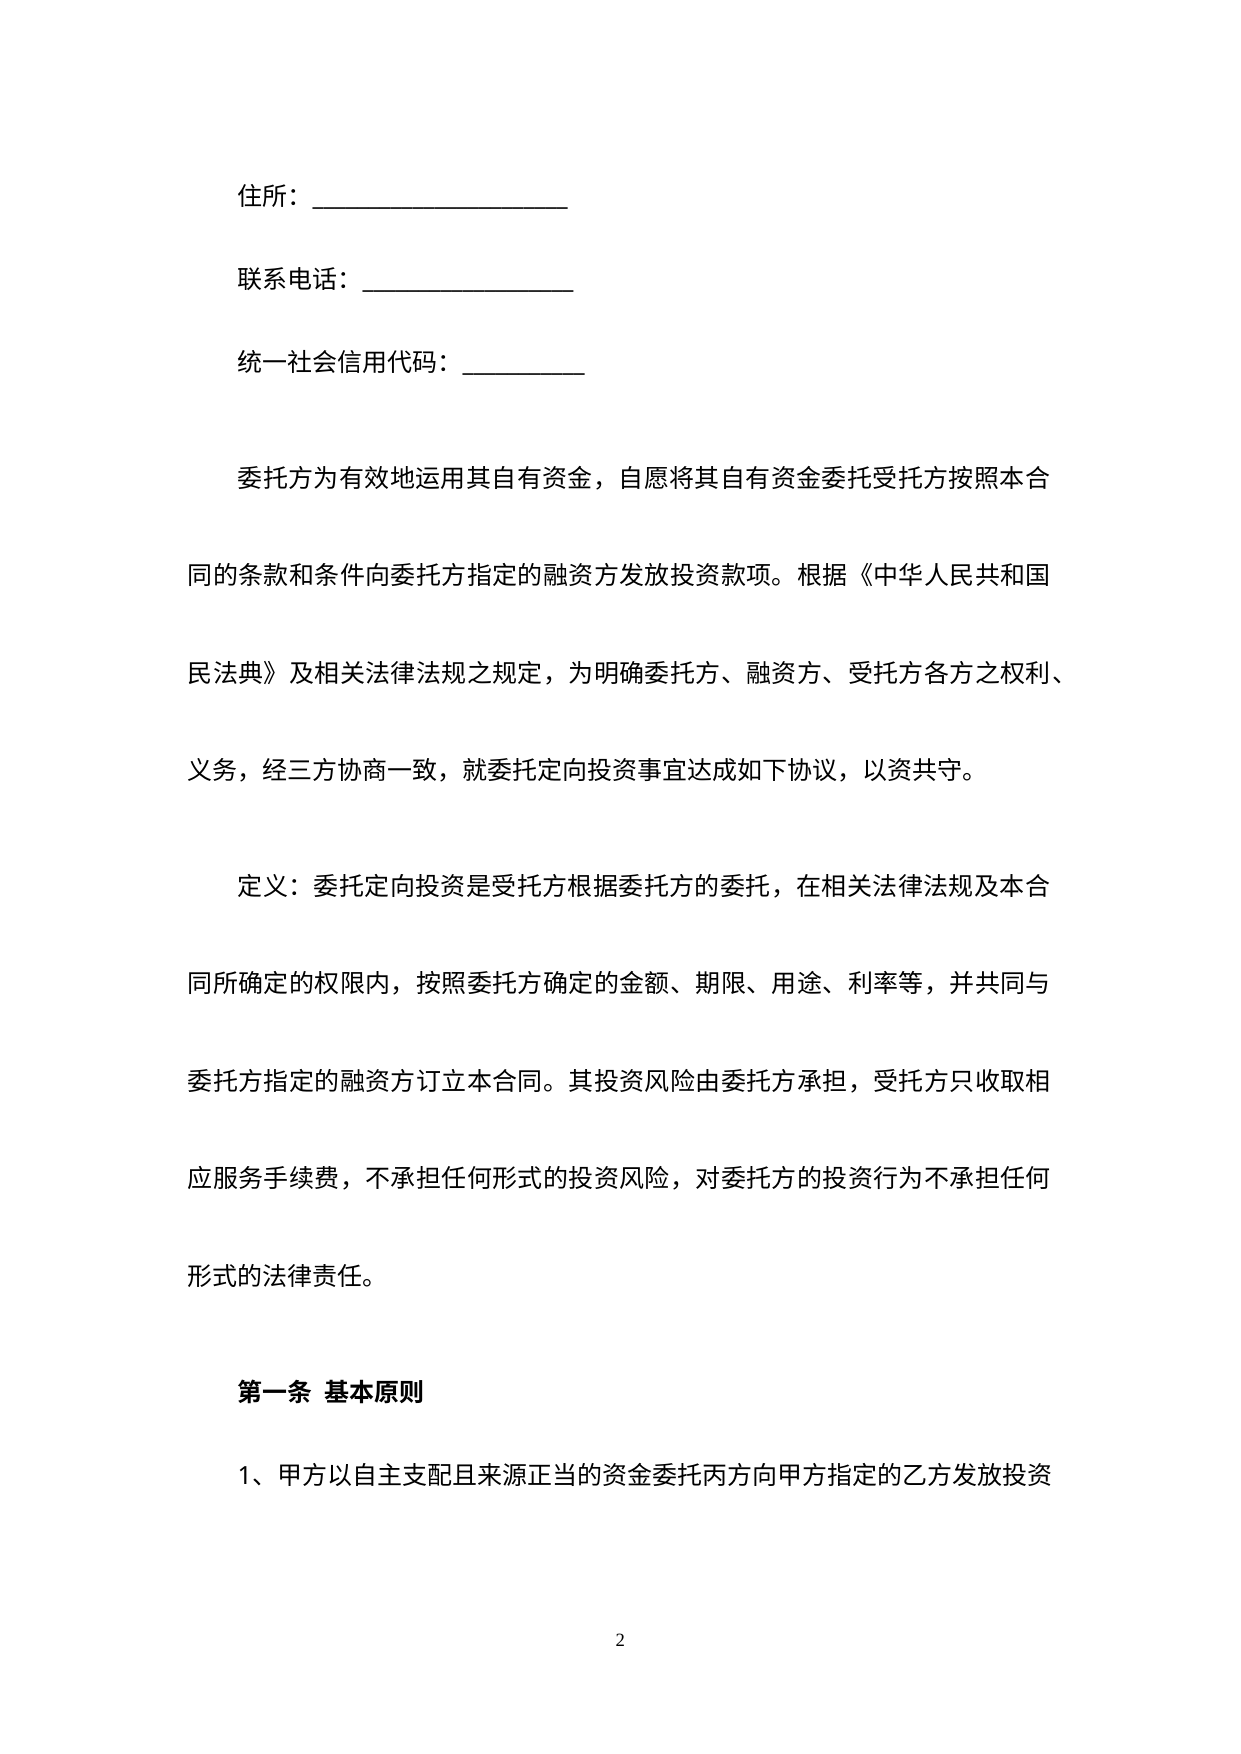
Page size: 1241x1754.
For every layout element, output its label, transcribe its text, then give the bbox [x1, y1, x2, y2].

text 第一条 基本原则 [187, 1358, 1053, 1423]
text 委托方为有效地运用其自有资金，自愿将其自有资金委托受托方按照本合同的条款和条件向委托方指定的融资方发放投资款项。根据《中华人民共和国民法典》及相关法律法规之规定，为明确委托方、融资方、受托方各方之权利、义务，经三方协商一致，就委托定向投资事宜达成如下协议，以资共守。 [187, 444, 1053, 801]
text 定义：委托定向投资是受托方根据委托方的委托，在相关法律法规及本合同所确定的权限内，按照委托方确定的金额、期限、用途、利率等，并共同与委托方指定的融资方订立本合同。其投资风险由委托方承担，受托方只收取相应服务手续费，不承担任何形式的投资风险，对委托方的投资行为不承担任何形式的法律责任。 [187, 852, 1053, 1307]
text 联系电话：___________________ [187, 245, 1053, 310]
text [187, 1441, 1053, 1506]
text 统一社会信用代码：___________ [187, 328, 1053, 393]
text 住所：_______________________ [187, 162, 1053, 227]
